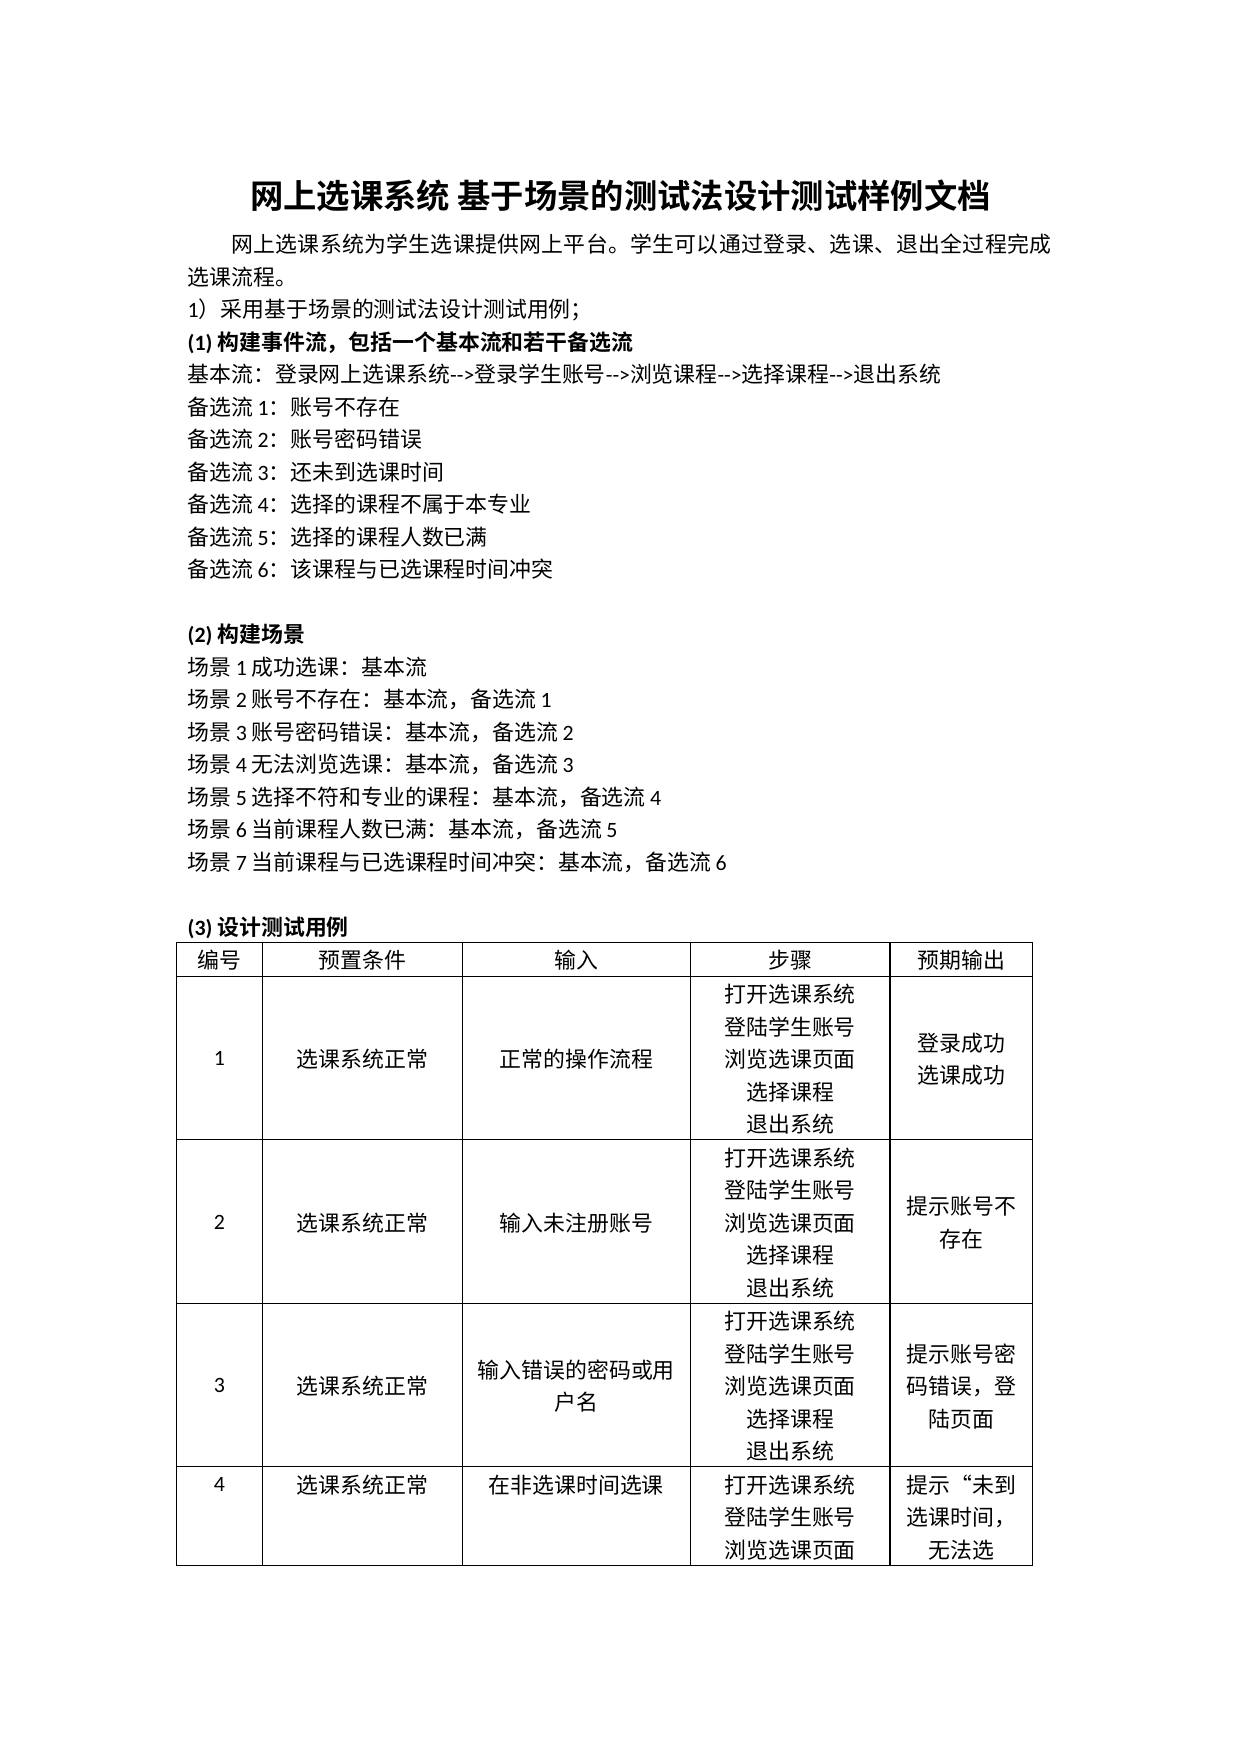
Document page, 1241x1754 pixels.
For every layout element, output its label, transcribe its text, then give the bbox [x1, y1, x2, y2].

table_cell 打开选课系统 登陆学生账号 浏览选课页面 选择课程 退出系统 [691, 977, 889, 1139]
table_cell 打开选课系统 登陆学生账号 浏览选课页面 选择课程 退出系统 [691, 1304, 889, 1466]
text 场景3 账号密码错误：基本流，备选流2 [187, 714, 1053, 747]
text 场景1 成功选课：基本流 [187, 649, 1053, 682]
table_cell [891, 1467, 1032, 1565]
table_cell 提示账号密码错误，登陆页面 [891, 1304, 1032, 1466]
table_cell 2 [177, 1140, 262, 1303]
text 场景6 当前课程人数已满：基本流，备选流5 [187, 812, 1053, 844]
table_cell 选课系统正常 [263, 1467, 462, 1565]
table_cell 登录成功 选课成功 [891, 977, 1032, 1139]
text (1) 构建事件流，包括一个基本流和若干备选流 [187, 324, 1053, 357]
table_header 预期输出 [891, 943, 1032, 976]
text 备选流4：选择的课程不属于本专业 [187, 487, 1053, 519]
text 场景2 账号不存在：基本流，备选流1 [187, 682, 1053, 714]
table_cell 正常的操作流程 [463, 977, 690, 1139]
table_cell 1 [177, 977, 262, 1139]
table_cell 在非选课时间选课 [463, 1467, 690, 1565]
text (2) 构建场景 [187, 617, 1053, 649]
table_header 编号 [177, 943, 262, 976]
table_cell 输入错误的密码或用户名 [463, 1304, 690, 1466]
text 基本流：登录网上选课系统-->登录学生账号-->浏览课程-->选择课程-->退出系统 [187, 357, 1053, 389]
table_header 预置条件 [263, 943, 462, 976]
table_cell 选课系统正常 [263, 977, 462, 1139]
text 备选流6：该课程与已选课程时间冲突 [187, 552, 1053, 584]
table_header 输入 [463, 943, 690, 976]
table_cell 输入未注册账号 [463, 1140, 690, 1303]
text 备选流1：账号不存在 [187, 389, 1053, 422]
table_cell 选课系统正常 [263, 1140, 462, 1303]
table_cell 4 [177, 1467, 262, 1565]
list 设计测试用例 [187, 909, 1053, 942]
table_header 步骤 [691, 943, 889, 976]
text 场景7 当前课程与已选课程时间冲突：基本流，备选流6 [187, 844, 1053, 877]
table_cell 选课系统正常 [263, 1304, 462, 1466]
table_cell 3 [177, 1304, 262, 1466]
text 场景4 无法浏览选课：基本流，备选流3 [187, 747, 1053, 779]
table_cell 打开选课系统 登陆学生账号 浏览选课页面 选择课程 退出系统 [691, 1140, 889, 1303]
text 网上选课系统为学生选课提供网上平台。学生可以通过登录、选课、退出全过程完成选课流程。 [187, 227, 1053, 292]
text 备选流2：账号密码错误 [187, 422, 1053, 454]
text 备选流5：选择的课程人数已满 [187, 519, 1053, 552]
text 备选流3：还未到选课时间 [187, 454, 1053, 487]
text 网上选课系统 基于场景的测试法设计测试样例文档 [187, 162, 1053, 227]
table_cell 提示账号不存在 [891, 1140, 1032, 1303]
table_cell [691, 1467, 889, 1565]
text 场景5 选择不符和专业的课程：基本流，备选流4 [187, 779, 1053, 812]
text 1）采用基于场景的测试法设计测试用例； [187, 292, 1053, 324]
